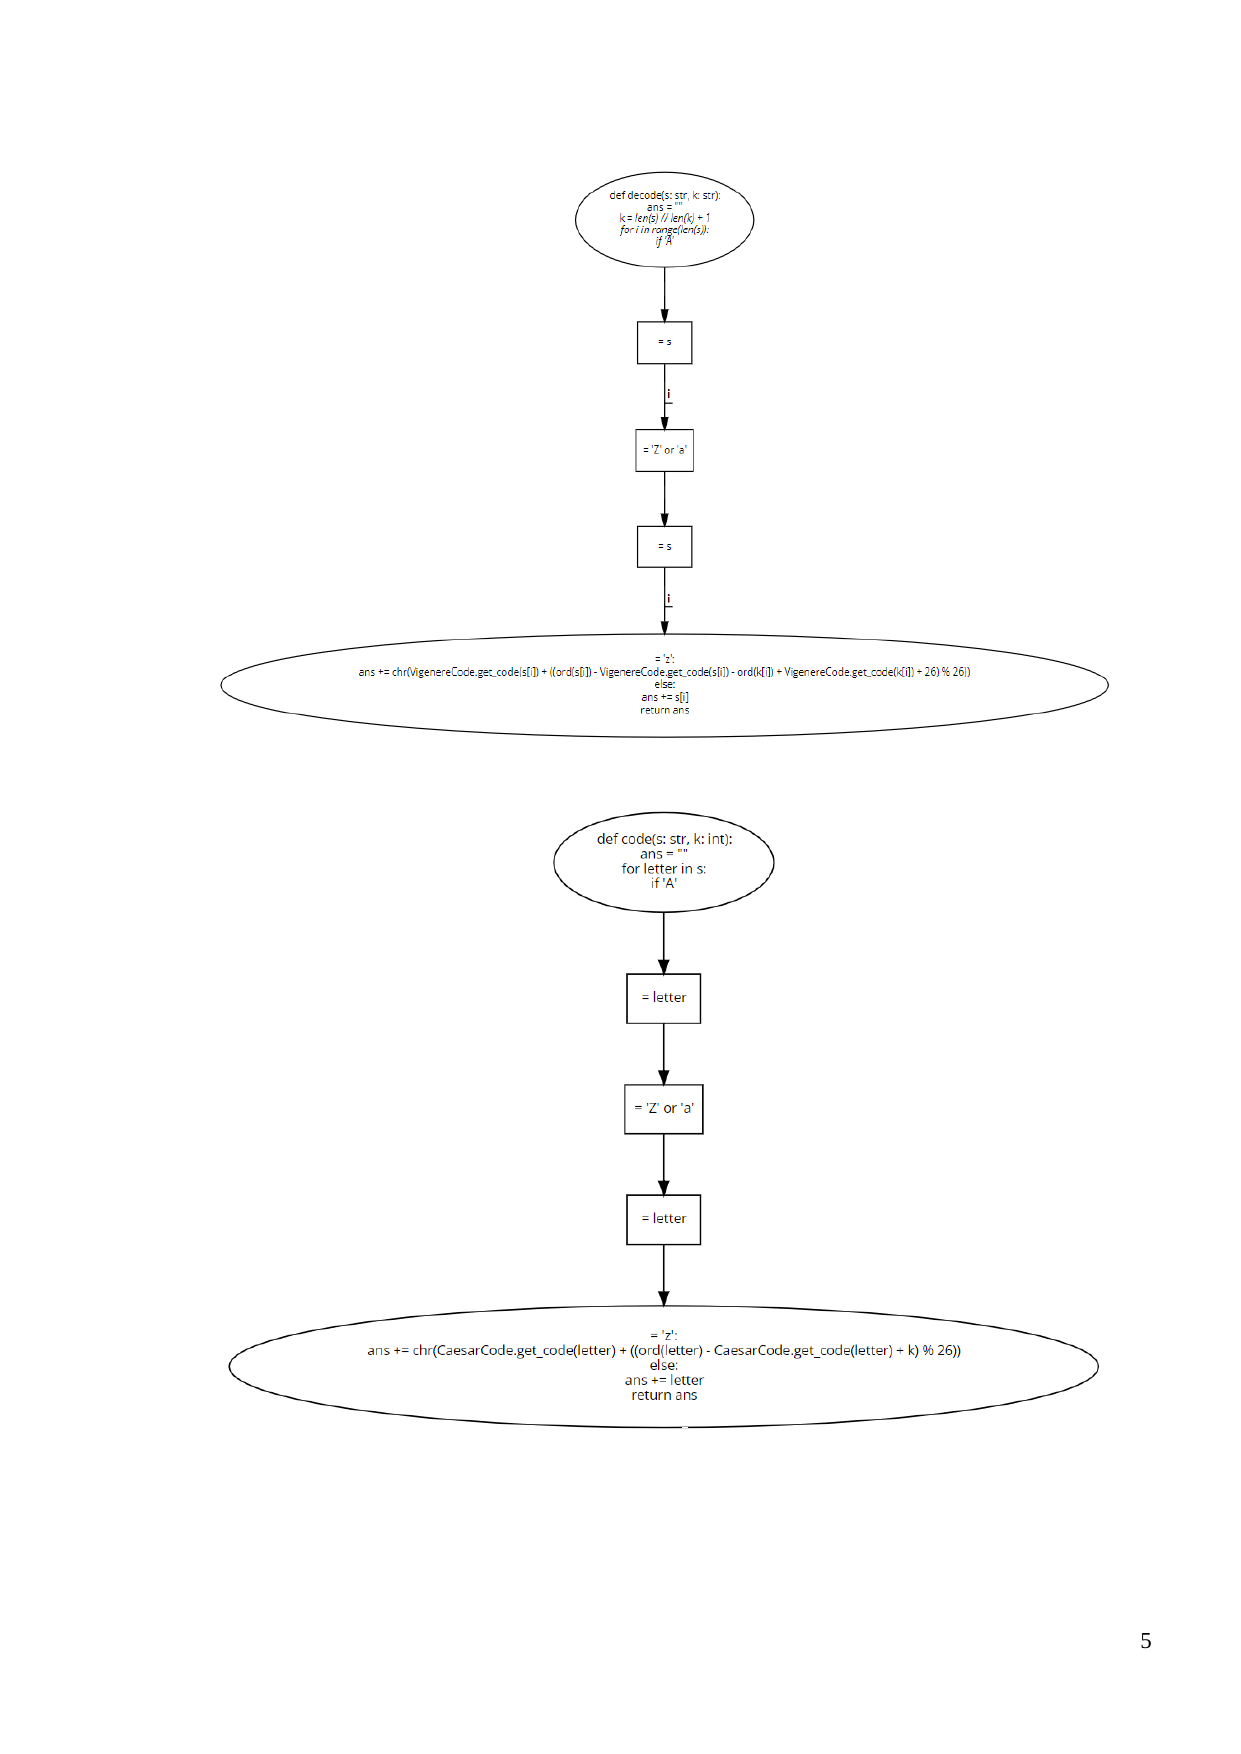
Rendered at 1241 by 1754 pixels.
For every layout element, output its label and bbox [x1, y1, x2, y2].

picture [194, 793, 1135, 1443]
picture [196, 118, 1133, 751]
